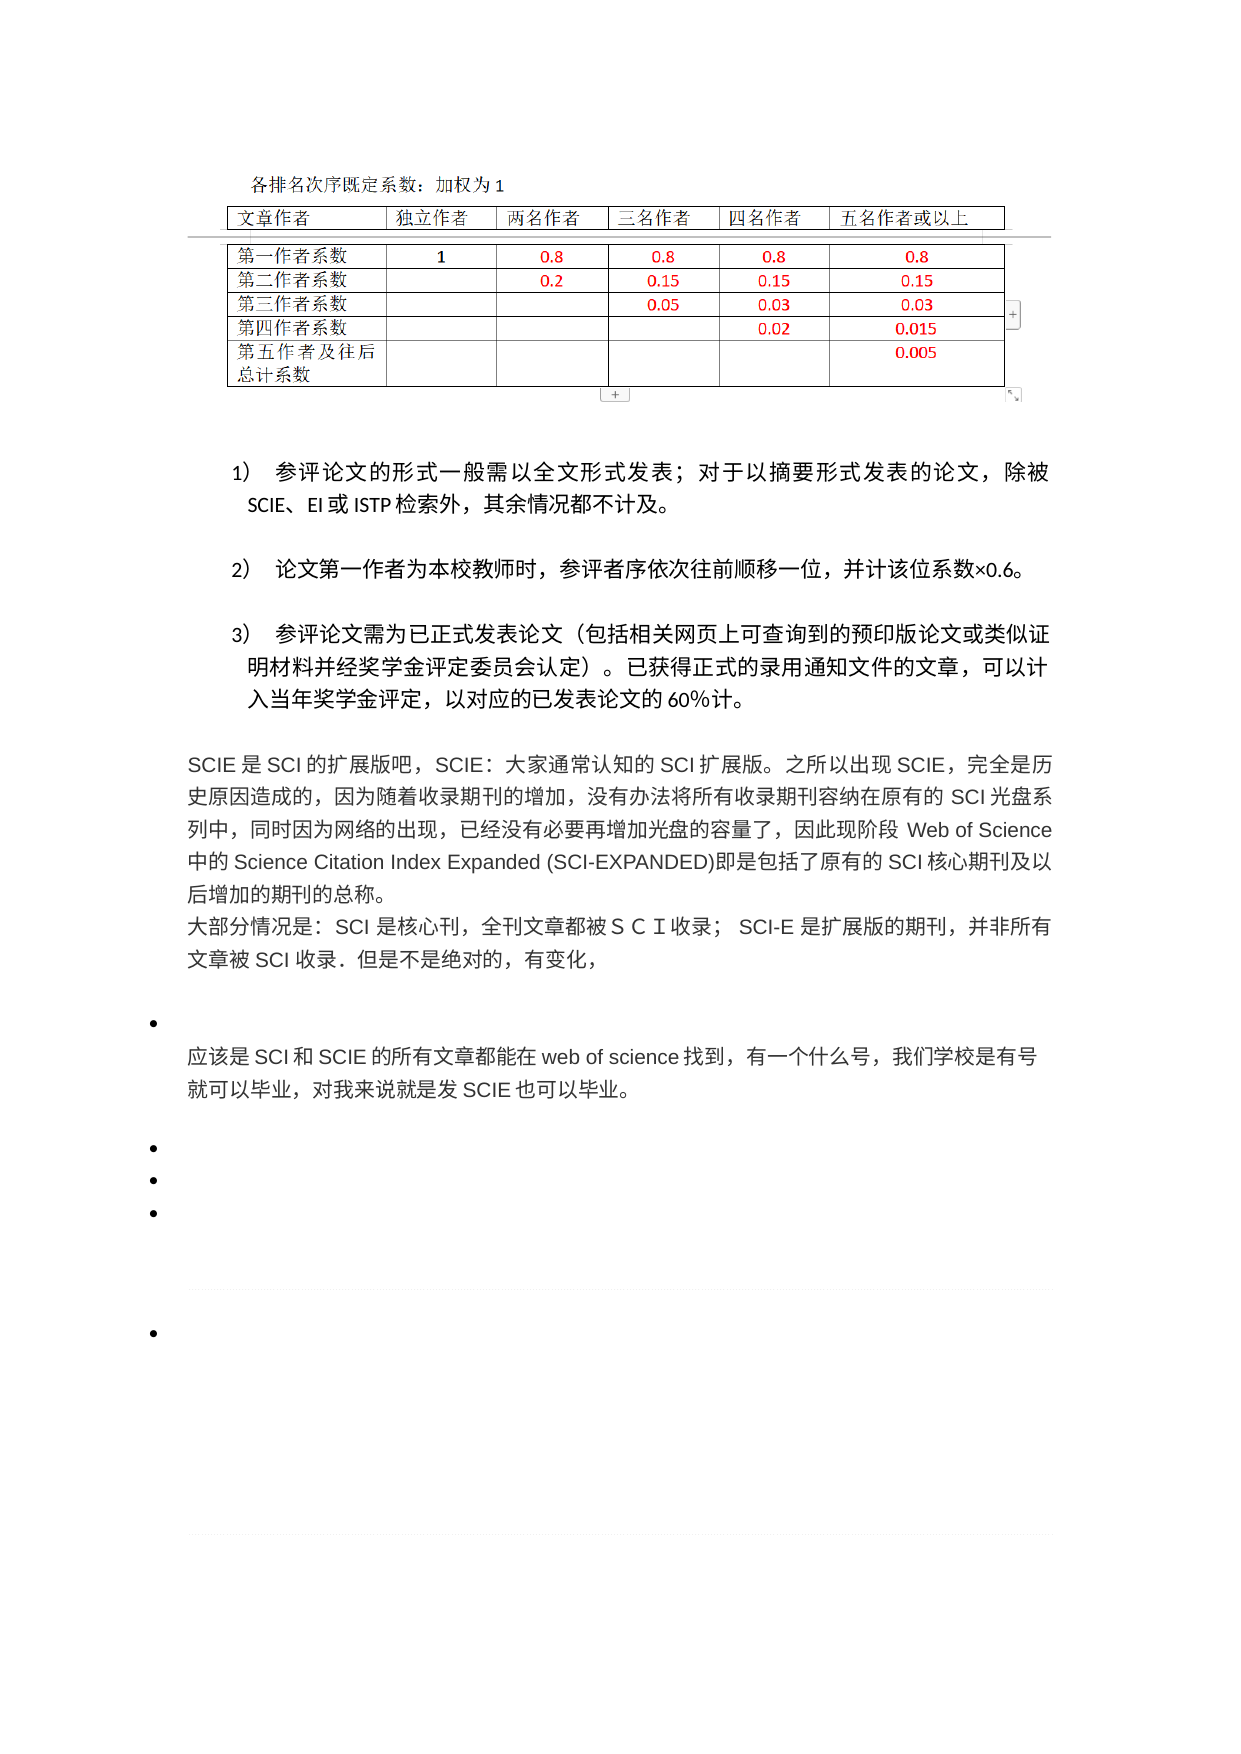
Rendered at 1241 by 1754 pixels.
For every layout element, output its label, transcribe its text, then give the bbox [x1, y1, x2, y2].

list 参评论文的形式一般需以全文形式发表；对于以摘要形式发表的论文，除被SCIE、EI或ISTP检索外，其余情况都不计及。 [231, 454, 1053, 519]
text SCIE是SCI的扩展版吧，SCIE：大家通常认知的SCI扩展版。之所以出现SCIE，完全是历史原因造成的，因为随着收录期刊的增加，没有办法将所有收录期刊容纳在原有的SCI光盘系列中，同时因为网络的出现，已经没有必要再增加光盘的容量了，因此现阶段Web of Science中的Science Citation Index Expanded (SCI-EXPANDED)即是包括了原有的SCI核心期刊及以后增加的期刊的总称。 大部分情况是：SCI 是核心刊，全刊文章都被ＳＣＩ收录； SCI-E 是扩展版的期刊，并非所有文章被 SCI 收录．但是不是绝对的，有变化， [187, 747, 1053, 974]
text 应该是SCI和SCIE的所有文章都能在web of science找到，有一个什么号，我们学校是有号就可以毕业，对我来说就是发SCIE也可以毕业。 [187, 1039, 1053, 1104]
list 论文第一作者为本校教师时，参评者序依次往前顺移一位，并计该位系数×0.6。 [231, 552, 1053, 584]
list 参评论文需为已正式发表论文（包括相关网页上可查询到的预印版论文或类似证明材料并经奖学金评定委员会认定）。已获得正式的录用通知文件的文章，可以计入当年奖学金评定，以对应的已发表论文的60％计。 [231, 617, 1053, 714]
picture [187, 162, 1052, 402]
